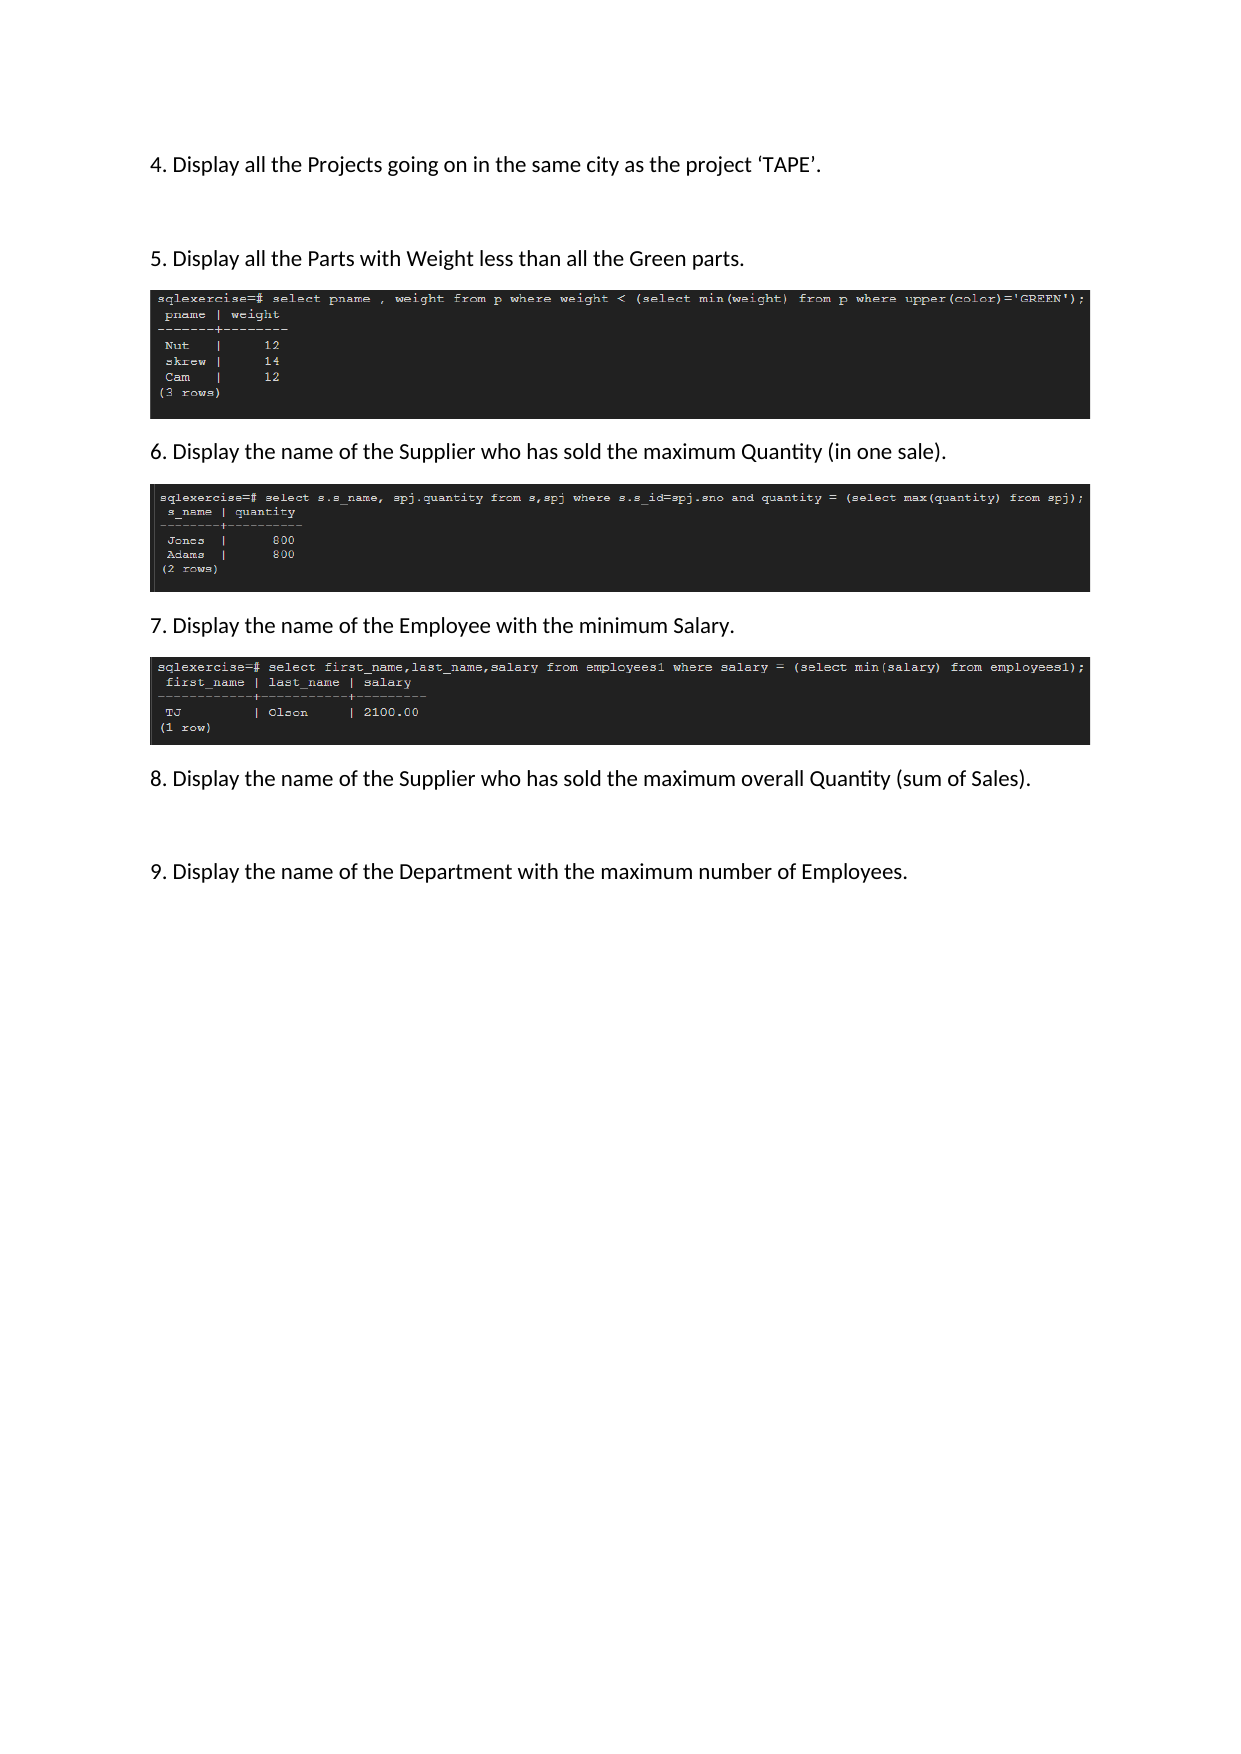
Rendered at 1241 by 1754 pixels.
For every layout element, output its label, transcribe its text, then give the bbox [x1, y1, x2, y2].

text 8. Display the name of the Supplier who has sold the maximum overall Quantity (sum of Sales). [150, 764, 1090, 792]
picture [150, 657, 1091, 745]
picture [150, 290, 1091, 419]
text 6. Display the name of the Supplier who has sold the maximum Quantity (in one sale). [150, 437, 1090, 465]
text 7. Display the name of the Employee with the minimum Salary. [150, 611, 1090, 639]
text 5. Display all the Parts with Weight less than all the Green parts. [150, 244, 1090, 272]
text 4. Display all the Projects going on in the same city as the project ‘TAPE’. [150, 150, 1090, 178]
picture [150, 484, 1091, 592]
text 9. Display the name of the Department with the maximum number of Employees. [150, 857, 1090, 885]
